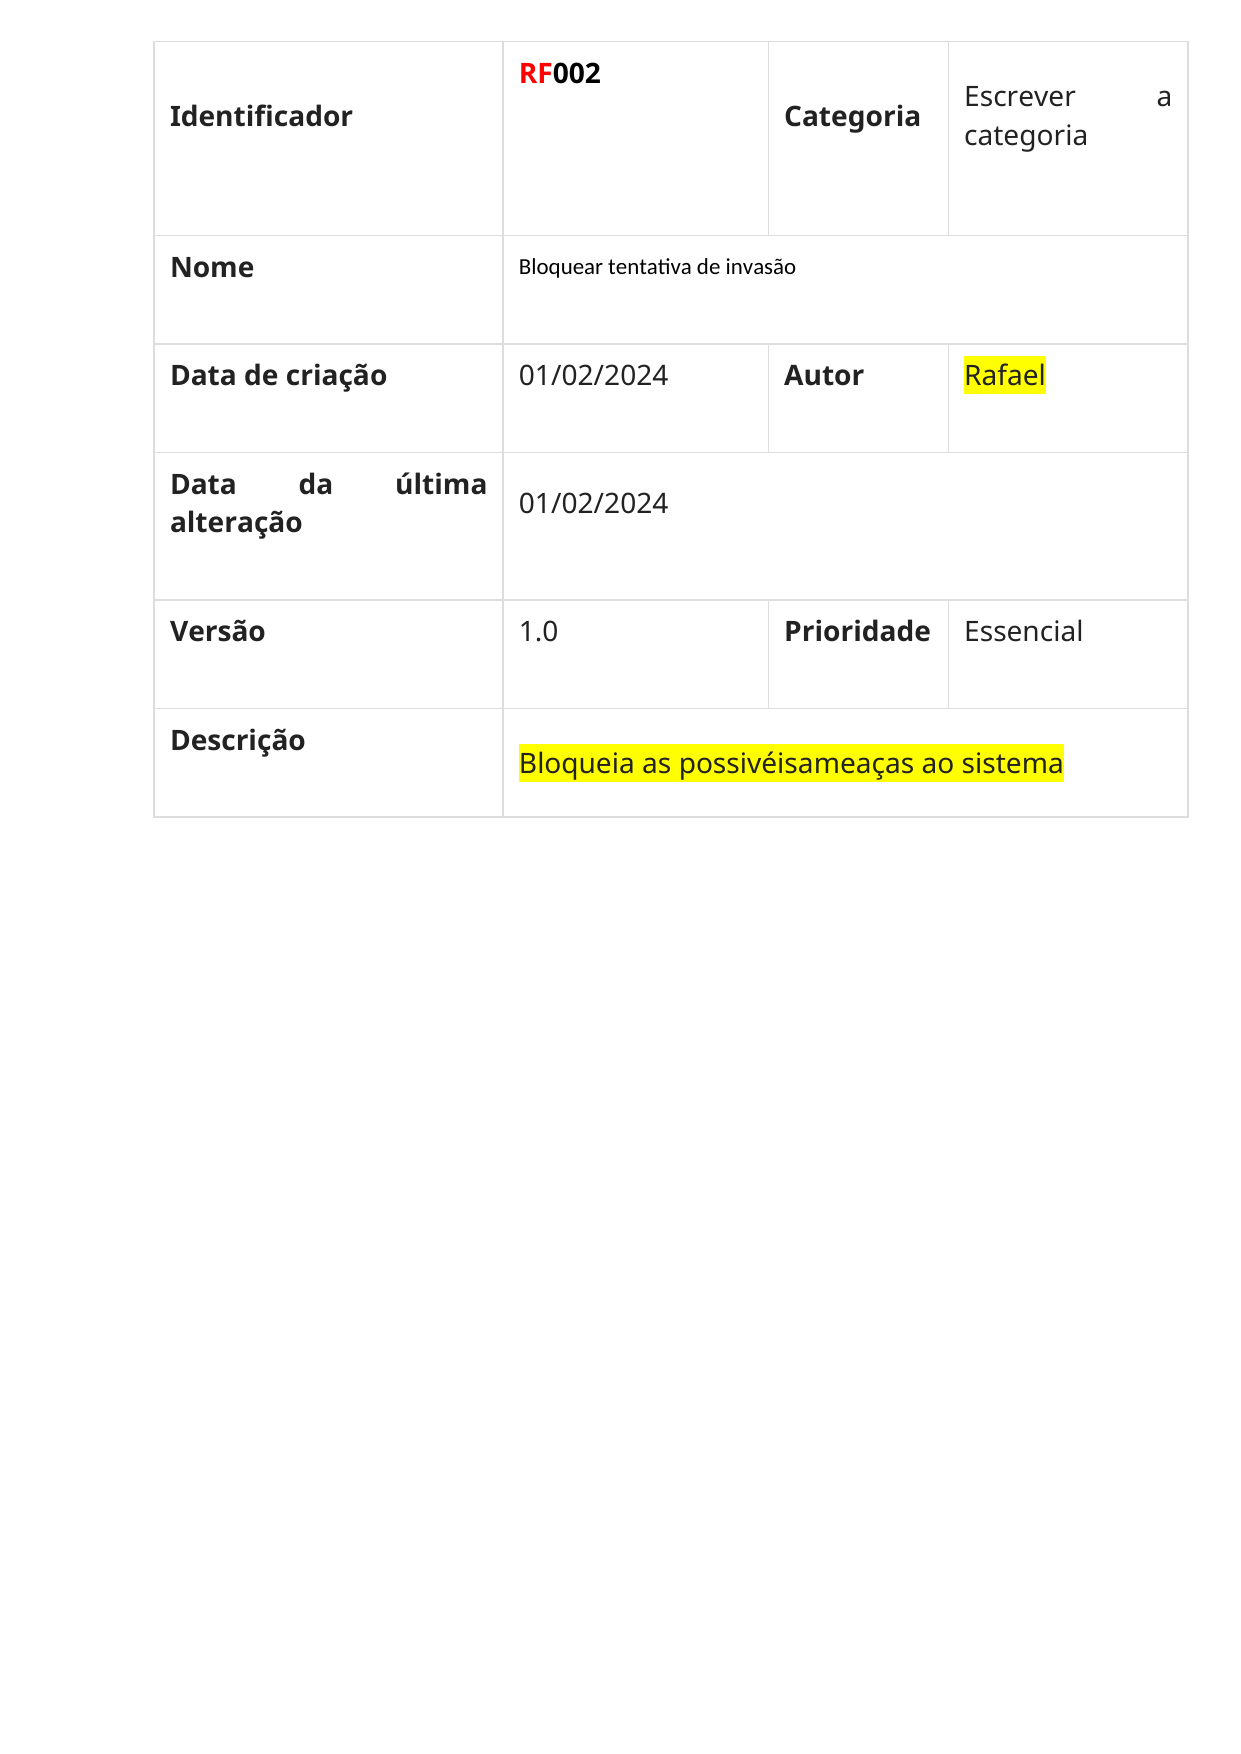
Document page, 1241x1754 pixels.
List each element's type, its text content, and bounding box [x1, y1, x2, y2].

table_cell Prioridade [769, 601, 948, 707]
table_cell Autor [769, 345, 948, 452]
table_cell Data da última alteração [155, 453, 502, 599]
table_cell Rafael [949, 345, 1187, 452]
table_cell 01/02/2024 [504, 345, 768, 452]
table_cell Nome [155, 236, 502, 343]
table_cell Bloquear tentativa de invasão [504, 236, 1187, 343]
table_header Categoria [769, 42, 948, 234]
table_cell Descrição [155, 709, 502, 816]
table_header RF002 [504, 42, 768, 234]
table_cell Versão [155, 601, 502, 707]
table_cell 1.0 [504, 601, 768, 707]
table_header Escrever a categoria [949, 42, 1187, 234]
table_cell 01/02/2024 [504, 453, 1187, 599]
table_cell Essencial [949, 601, 1187, 707]
table_header Identificador [155, 42, 502, 234]
table_cell Data de criação [155, 345, 502, 452]
table_cell Bloqueia as possivéisameaças ao sistema [504, 709, 1187, 816]
